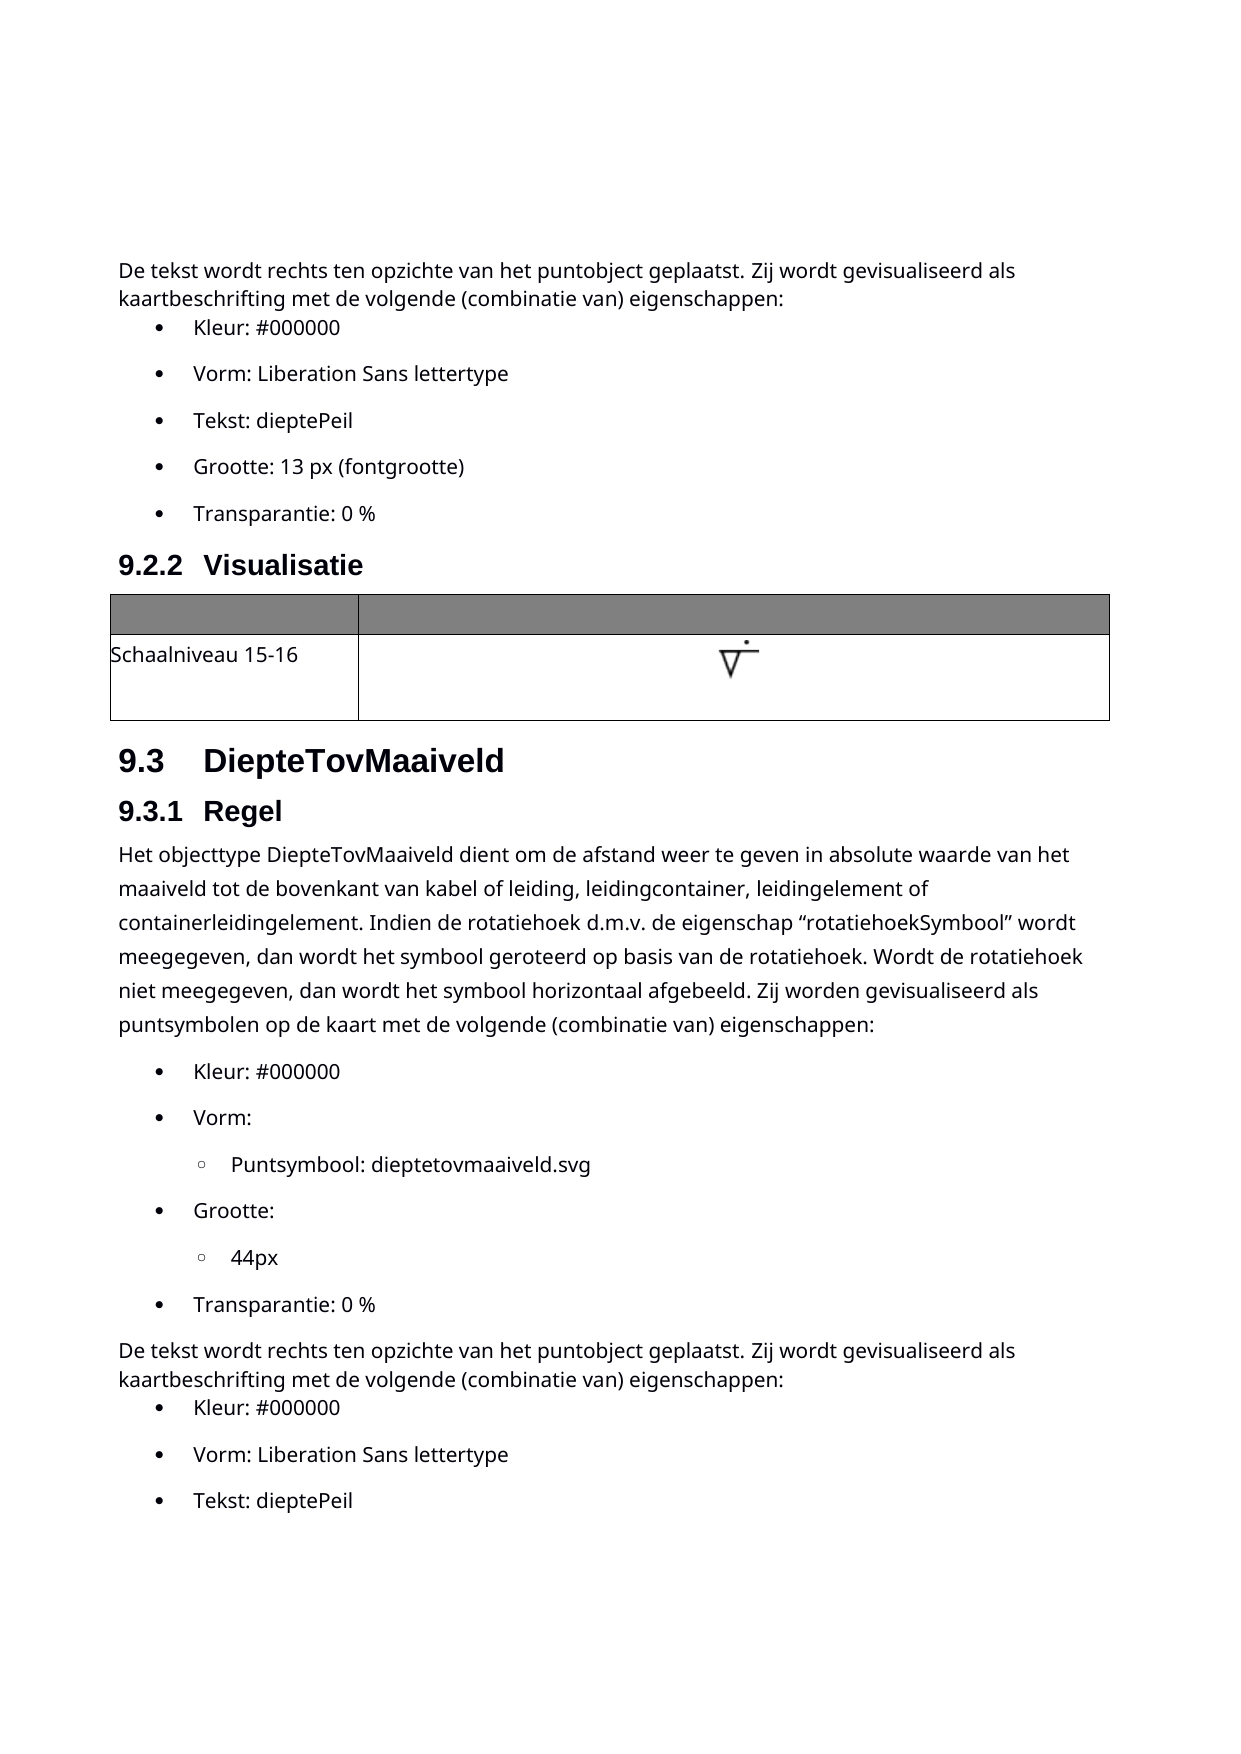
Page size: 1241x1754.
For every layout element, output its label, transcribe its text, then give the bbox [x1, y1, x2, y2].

subtitle DiepteTovMaaiveld [118, 741, 1122, 779]
list Transparantie: 0 % [156, 1290, 1122, 1318]
list Transparantie: 0 % [156, 499, 1122, 527]
text De tekst wordt rechts ten opzichte van het puntobject geplaatst. Zij wordt gevisualiseerd als kaartbeschrifting met de volgende (combinatie van) eigenschappen: [118, 256, 1122, 313]
list Vorm: Liberation Sans lettertype [156, 1440, 1122, 1468]
list Puntsymbool: dieptetovmaaiveld.svg [193, 1150, 1122, 1178]
list Grootte: 13 px (fontgrootte) [156, 452, 1122, 481]
table_cell Schaalniveau 15-16 [111, 635, 358, 719]
list Grootte: [156, 1197, 1122, 1225]
list Vorm: Liberation Sans lettertype [156, 359, 1122, 388]
list Tekst: dieptePeil [156, 406, 1122, 434]
text De tekst wordt rechts ten opzichte van het puntobject geplaatst. Zij wordt gevisualiseerd als kaartbeschrifting met de volgende (combinatie van) eigenschappen: [118, 1336, 1122, 1393]
table_header [359, 595, 1109, 634]
table_header [111, 595, 358, 634]
table_cell [359, 635, 1109, 719]
list Vorm: [156, 1103, 1122, 1132]
list Kleur: #000000 [156, 313, 1122, 341]
list Kleur: #000000 [156, 1057, 1122, 1085]
subtitle Visualisatie [118, 548, 1122, 581]
subtitle Regel [118, 794, 1122, 827]
list Kleur: #000000 [156, 1393, 1122, 1422]
text Het objecttype DiepteTovMaaiveld dient om de afstand weer te geven in absolute waarde van het maaiveld tot de bovenkant van kabel of leiding, leidingcontainer, leidingelement of containerleidingelement. Indien de rotatiehoek d.m.v. de eigenschap “rotatiehoekSymbool” wordt meegegeven, dan wordt het symbool geroteerd op basis van de rotatiehoek. Wordt de rotatiehoek niet meegegeven, dan wordt het symbool horizontaal afgebeeld. Zij worden gevisualiseerd als puntsymbolen op de kaart met de volgende (combinatie van) eigenschappen: [118, 840, 1122, 1039]
list Tekst: dieptePeil [156, 1486, 1122, 1515]
picture [702, 640, 760, 714]
list 44px [193, 1243, 1122, 1272]
